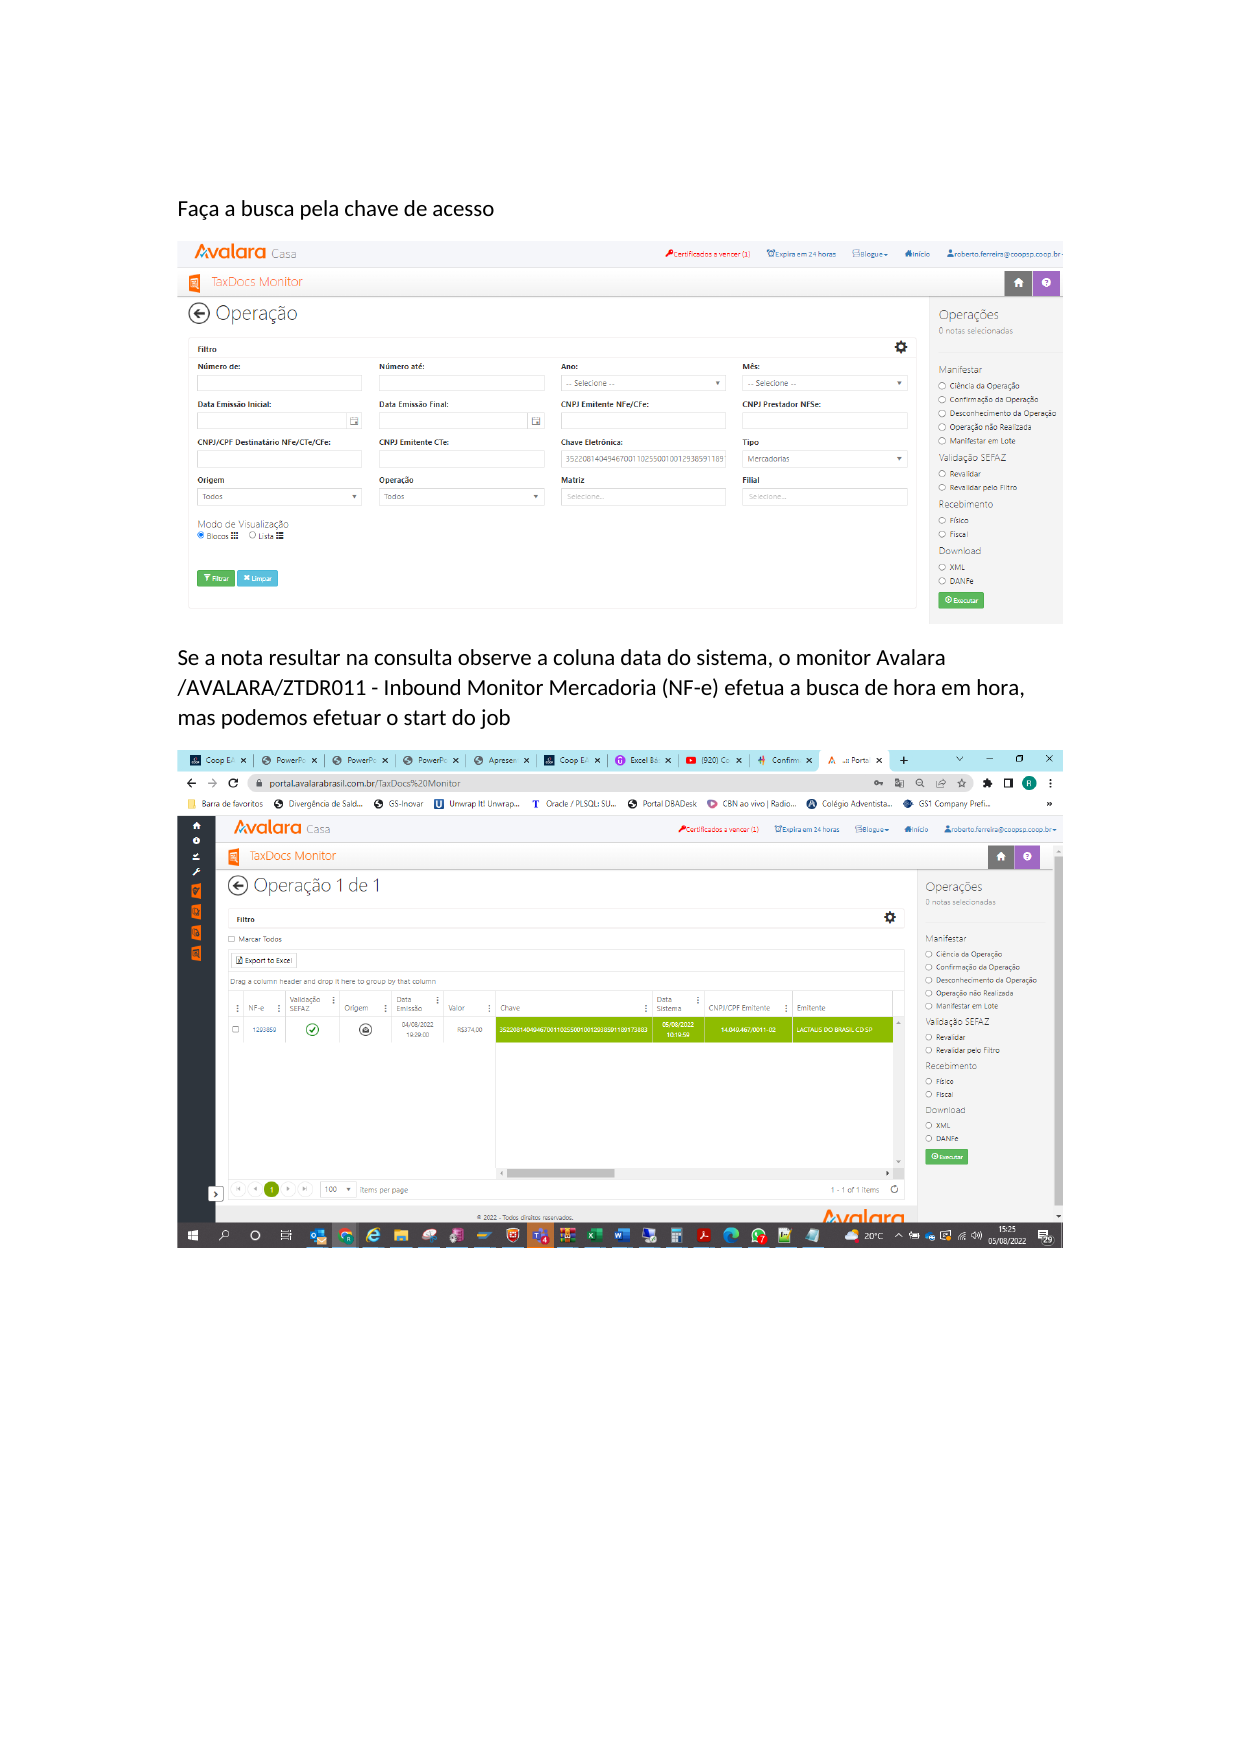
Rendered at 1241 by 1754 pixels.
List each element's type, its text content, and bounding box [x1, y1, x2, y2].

text Faça a busca pela chave de acesso [177, 194, 1063, 222]
picture [177, 241, 1063, 624]
picture [177, 750, 1063, 1248]
text Se a nota resultar na consulta observe a coluna data do sistema, o monitor Avalara /AVALARA/ZTDR011 - Inbound Monitor Mercadoria (NF-e) efetua a busca de hora em hora, mas podemos efetuar o start do job [177, 643, 1063, 731]
